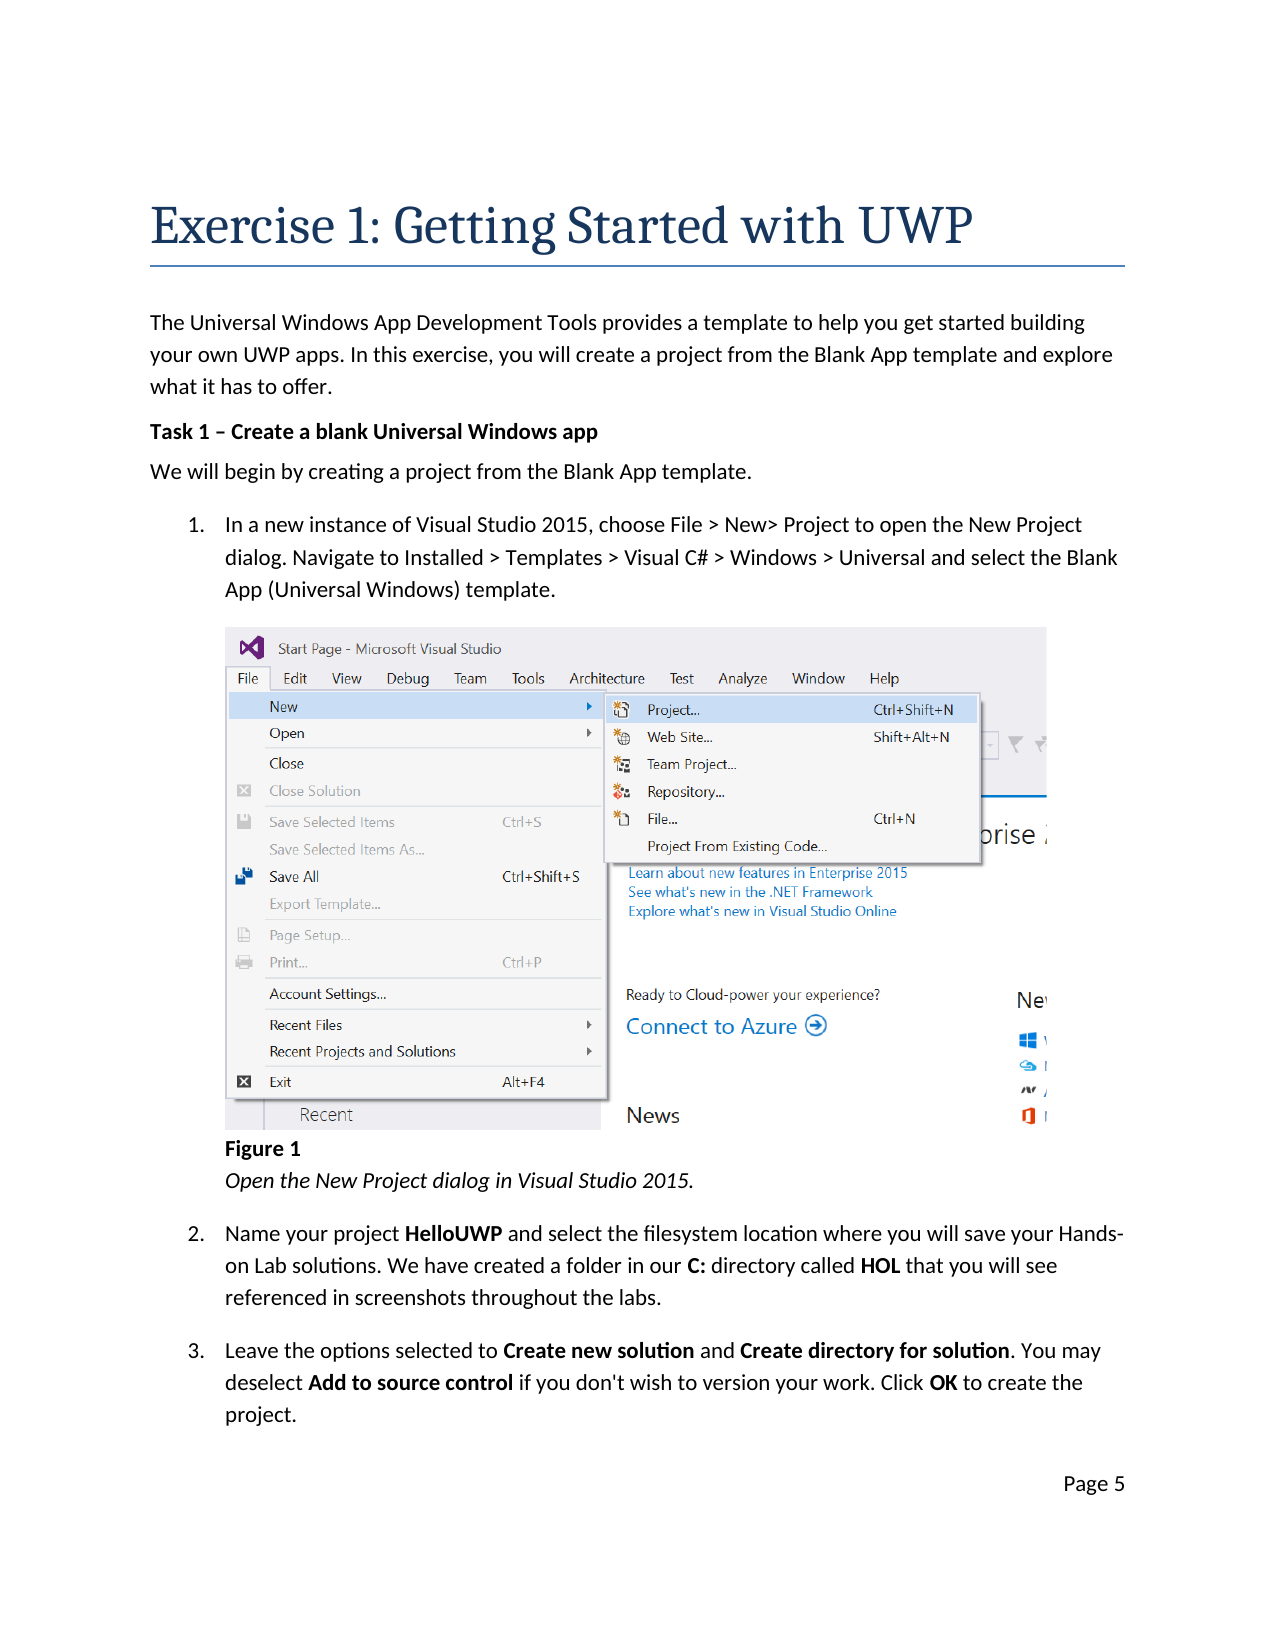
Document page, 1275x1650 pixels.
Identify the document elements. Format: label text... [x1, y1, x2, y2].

text Name your project HelloUWP and select the filesystem location where you will save your Hands-on Lab solutions. We have created a folder in our C: directory called HOL that you will see referenced in screenshots throughout the labs. [187, 1219, 1125, 1311]
text The Universal Windows App Development Tools provides a template to help you get started building your own UWP apps. In this exercise, you will create a project from the Blank App template and explore what it has to offer. [150, 308, 1125, 400]
text Open the New Project dialog in Visual Studio 2015. [150, 1166, 1125, 1194]
text Task 1 – Create a blank Universal Windows app [150, 417, 1125, 445]
picture [225, 627, 1047, 1130]
text We will begin by creating a project from the Blank App template. [150, 457, 1125, 486]
text Leave the options selected to Create new solution and Create directory for solution. You may deselect Add to source control if you don't wish to version your work. Click OK to create the project. [187, 1336, 1125, 1429]
text Figure 1 [150, 1134, 1125, 1162]
text Exercise 1: Getting Started with UWP [150, 195, 1125, 265]
text In a new instance of Visual Studio 2015, choose File > New> Project to open the New Project dialog. Navigate to Installed > Templates > Visual C# > Windows > Universal and select the Blank App (Universal Windows) template. [187, 511, 1125, 603]
